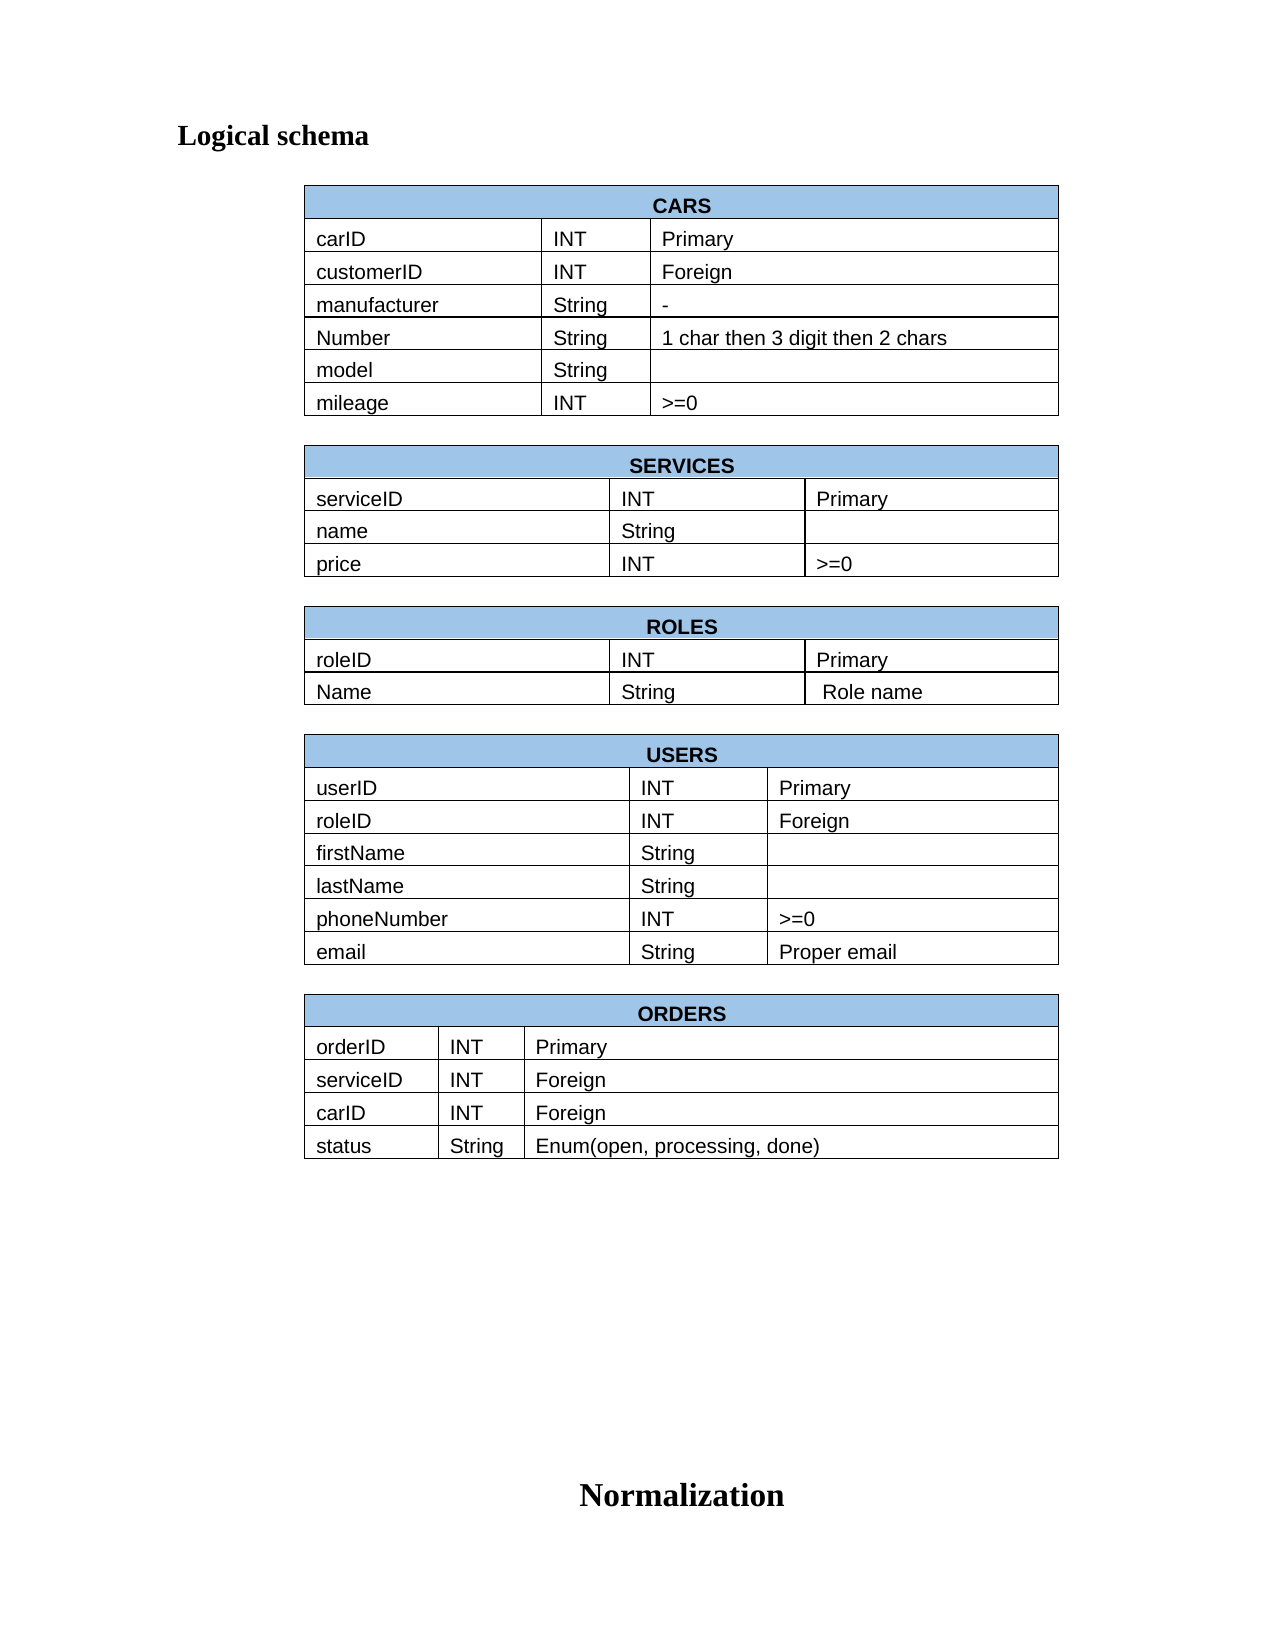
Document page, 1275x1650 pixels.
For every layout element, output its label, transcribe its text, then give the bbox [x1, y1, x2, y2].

table_cell lastName [305, 866, 629, 898]
table_cell String [542, 285, 650, 316]
table_cell roleID [305, 640, 609, 671]
table_cell status [305, 1126, 438, 1157]
table_cell mileage [305, 383, 541, 415]
table_cell String [630, 834, 767, 865]
table_cell carID [305, 219, 541, 251]
table_cell >=0 [768, 899, 1058, 931]
table_cell String [542, 318, 650, 349]
table_cell email [305, 932, 629, 964]
table_cell Primary [651, 219, 1058, 251]
table_cell INT [542, 252, 650, 284]
table_cell Proper email [768, 932, 1058, 964]
table_cell [768, 866, 1058, 898]
table_cell phoneNumber [305, 899, 629, 931]
table_cell Foreign [651, 252, 1058, 284]
table_cell INT [630, 801, 767, 832]
table_cell name [305, 511, 609, 543]
table_cell String [610, 511, 804, 543]
table_cell INT [610, 544, 804, 576]
table_cell INT [439, 1027, 524, 1059]
table_cell Enum(open, processing, done) [525, 1126, 1058, 1157]
table_cell [806, 511, 1058, 543]
table_cell Foreign [768, 801, 1058, 832]
table_cell INT [610, 479, 804, 510]
table_cell INT [630, 899, 767, 931]
table_cell - [651, 285, 1058, 316]
table_cell INT [542, 219, 650, 251]
table_cell serviceID [305, 1060, 438, 1092]
table_cell Foreign [525, 1060, 1058, 1092]
table_cell manufacturer [305, 285, 541, 316]
table_cell roleID [305, 801, 629, 832]
table_cell [768, 834, 1058, 865]
table_cell Primary [806, 640, 1058, 671]
table_cell model [305, 350, 541, 382]
table_cell [651, 350, 1058, 382]
table_header ROLES [305, 607, 1058, 638]
table_cell >=0 [806, 544, 1058, 576]
table_cell String [630, 866, 767, 898]
table_cell customerID [305, 252, 541, 284]
table_cell 1 char then 3 digit then 2 chars [651, 318, 1058, 349]
table_cell Name [305, 673, 609, 704]
table_cell >=0 [651, 383, 1058, 415]
table_cell String [610, 673, 804, 704]
text Normalization [177, 1475, 1186, 1513]
table_cell Primary [768, 768, 1058, 799]
table_header SERVICES [305, 446, 1058, 477]
table_cell Primary [806, 479, 1058, 510]
table_cell INT [439, 1093, 524, 1125]
table_cell Foreign [525, 1093, 1058, 1125]
text Logical schema [177, 118, 1186, 152]
table_cell Role name [806, 673, 1058, 704]
table_cell Number [305, 318, 541, 349]
table_header ORDERS [305, 995, 1058, 1026]
table_cell firstName [305, 834, 629, 865]
table_cell INT [610, 640, 804, 671]
table_header CARS [305, 186, 1058, 218]
table_cell carID [305, 1093, 438, 1125]
table_cell serviceID [305, 479, 609, 510]
table_cell String [630, 932, 767, 964]
table_cell orderID [305, 1027, 438, 1059]
table_cell Primary [525, 1027, 1058, 1059]
table_cell INT [542, 383, 650, 415]
table_cell INT [630, 768, 767, 799]
table_cell String [439, 1126, 524, 1157]
table_cell price [305, 544, 609, 576]
table_cell INT [439, 1060, 524, 1092]
table_header USERS [305, 735, 1058, 767]
table_cell userID [305, 768, 629, 799]
table_cell String [542, 350, 650, 382]
